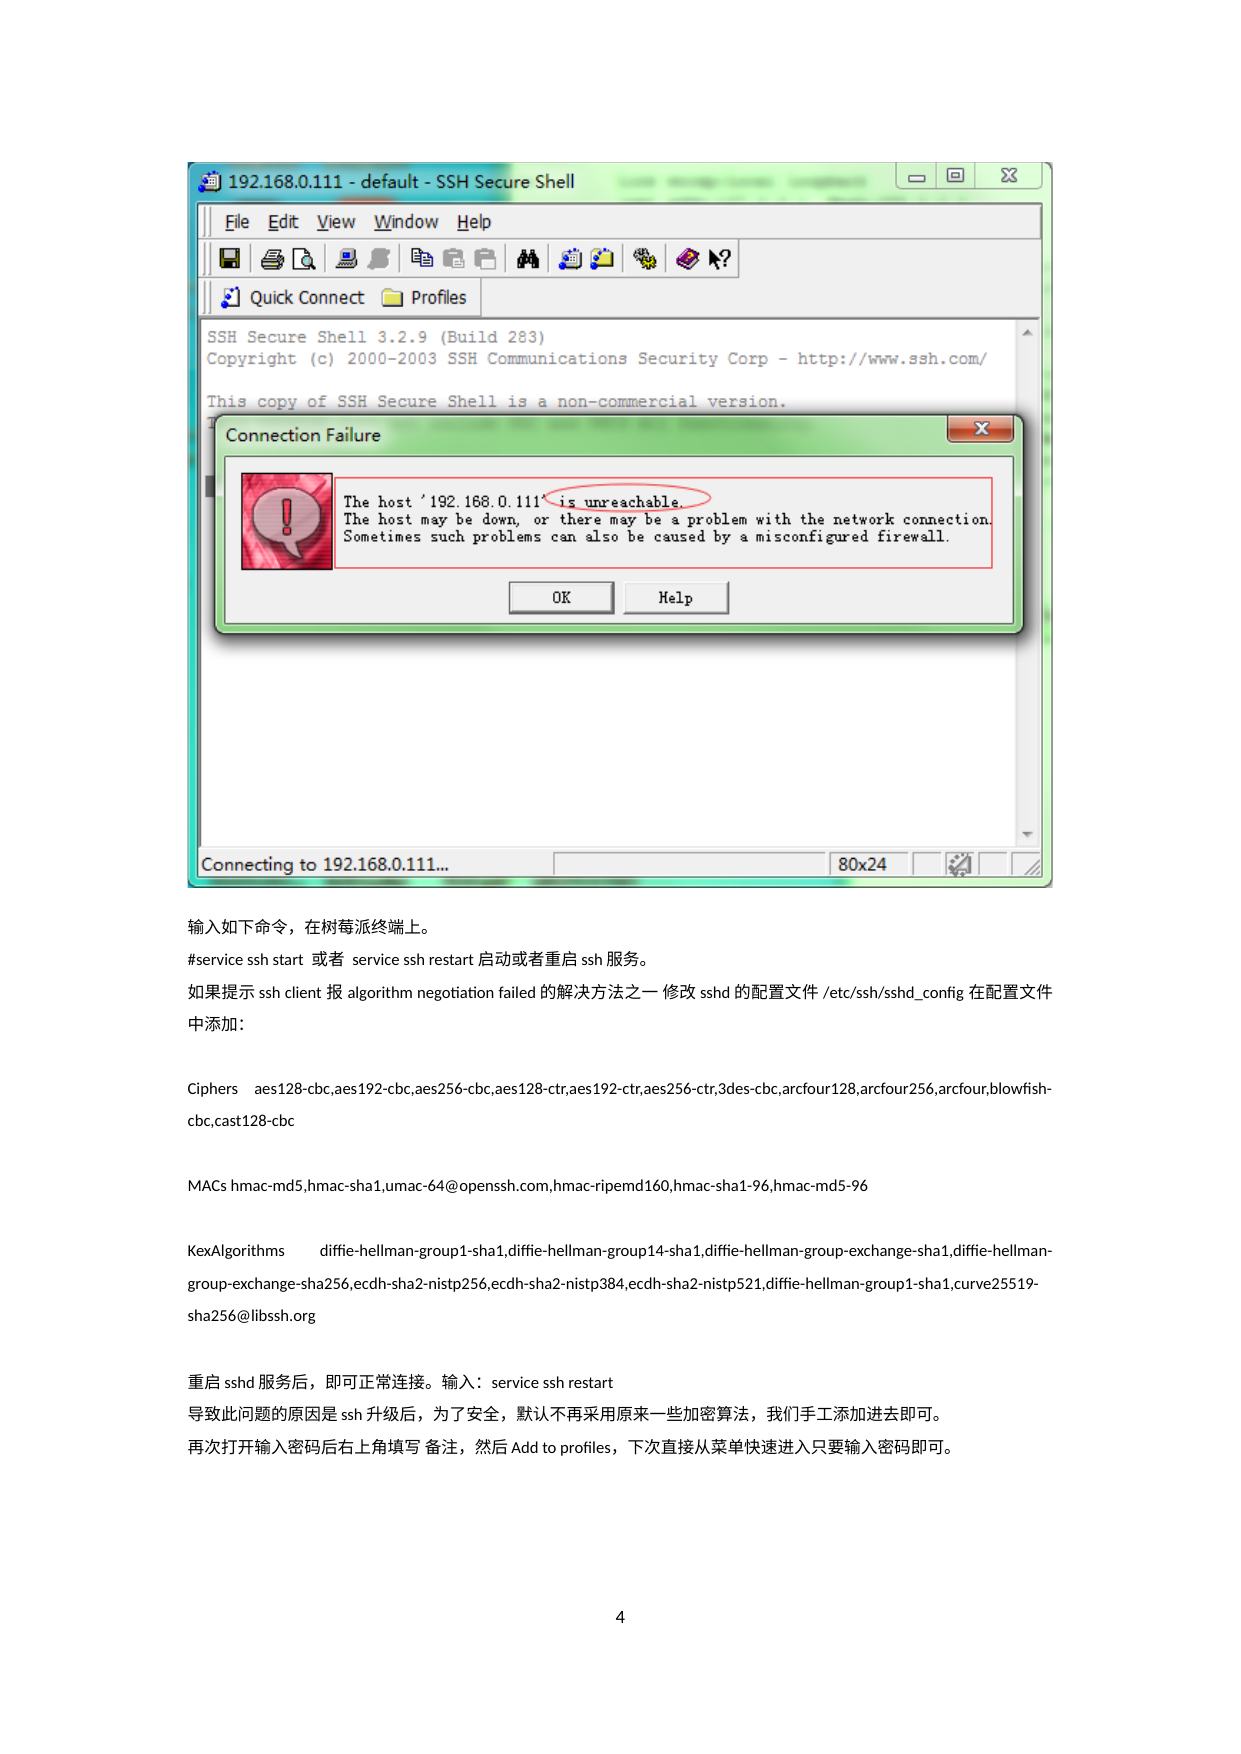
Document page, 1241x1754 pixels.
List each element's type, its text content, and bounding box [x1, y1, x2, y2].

text KexAlgorithms diffie-hellman-group1-sha1,diffie-hellman-group14-sha1,diffie-hellman-group-exchange-sha1,diffie-hellman-group-exchange-sha256,ecdh-sha2-nistp256,ecdh-sha2-nistp384,ecdh-sha2-nistp521,diffie-hellman-group1-sha1,curve25519-sha256@libssh.org [187, 1234, 1053, 1332]
picture [187, 162, 1053, 888]
text 再次打开输入密码后右上角填写 备注，然后Add to profiles，下次直接从菜单快速进入只要输入密码即可。 [187, 1429, 1053, 1462]
text #service ssh start 或者 service ssh restart 启动或者重启ssh服务。 [187, 942, 1053, 974]
text 输入如下命令，在树莓派终端上。 [187, 909, 1053, 942]
text 如果提示ssh client 报 algorithm negotiation failed的解决方法之一 修改sshd的配置文件 /etc/ssh/sshd_config 在配置文件中添加： [187, 974, 1053, 1039]
text MACs hmac-md5,hmac-sha1,umac-64@openssh.com,hmac-ripemd160,hmac-sha1-96,hmac-md5-96 [187, 1169, 1053, 1202]
text Ciphers aes128-cbc,aes192-cbc,aes256-cbc,aes128-ctr,aes192-ctr,aes256-ctr,3des-cbc,arcfour128,arcfour256,arcfour,blowfish-cbc,cast128-cbc [187, 1072, 1053, 1137]
text 重启sshd服务后，即可正常连接。输入：service ssh restart [187, 1364, 1053, 1397]
text 导致此问题的原因是ssh升级后，为了安全，默认不再采用原来一些加密算法，我们手工添加进去即可。 [187, 1397, 1053, 1429]
